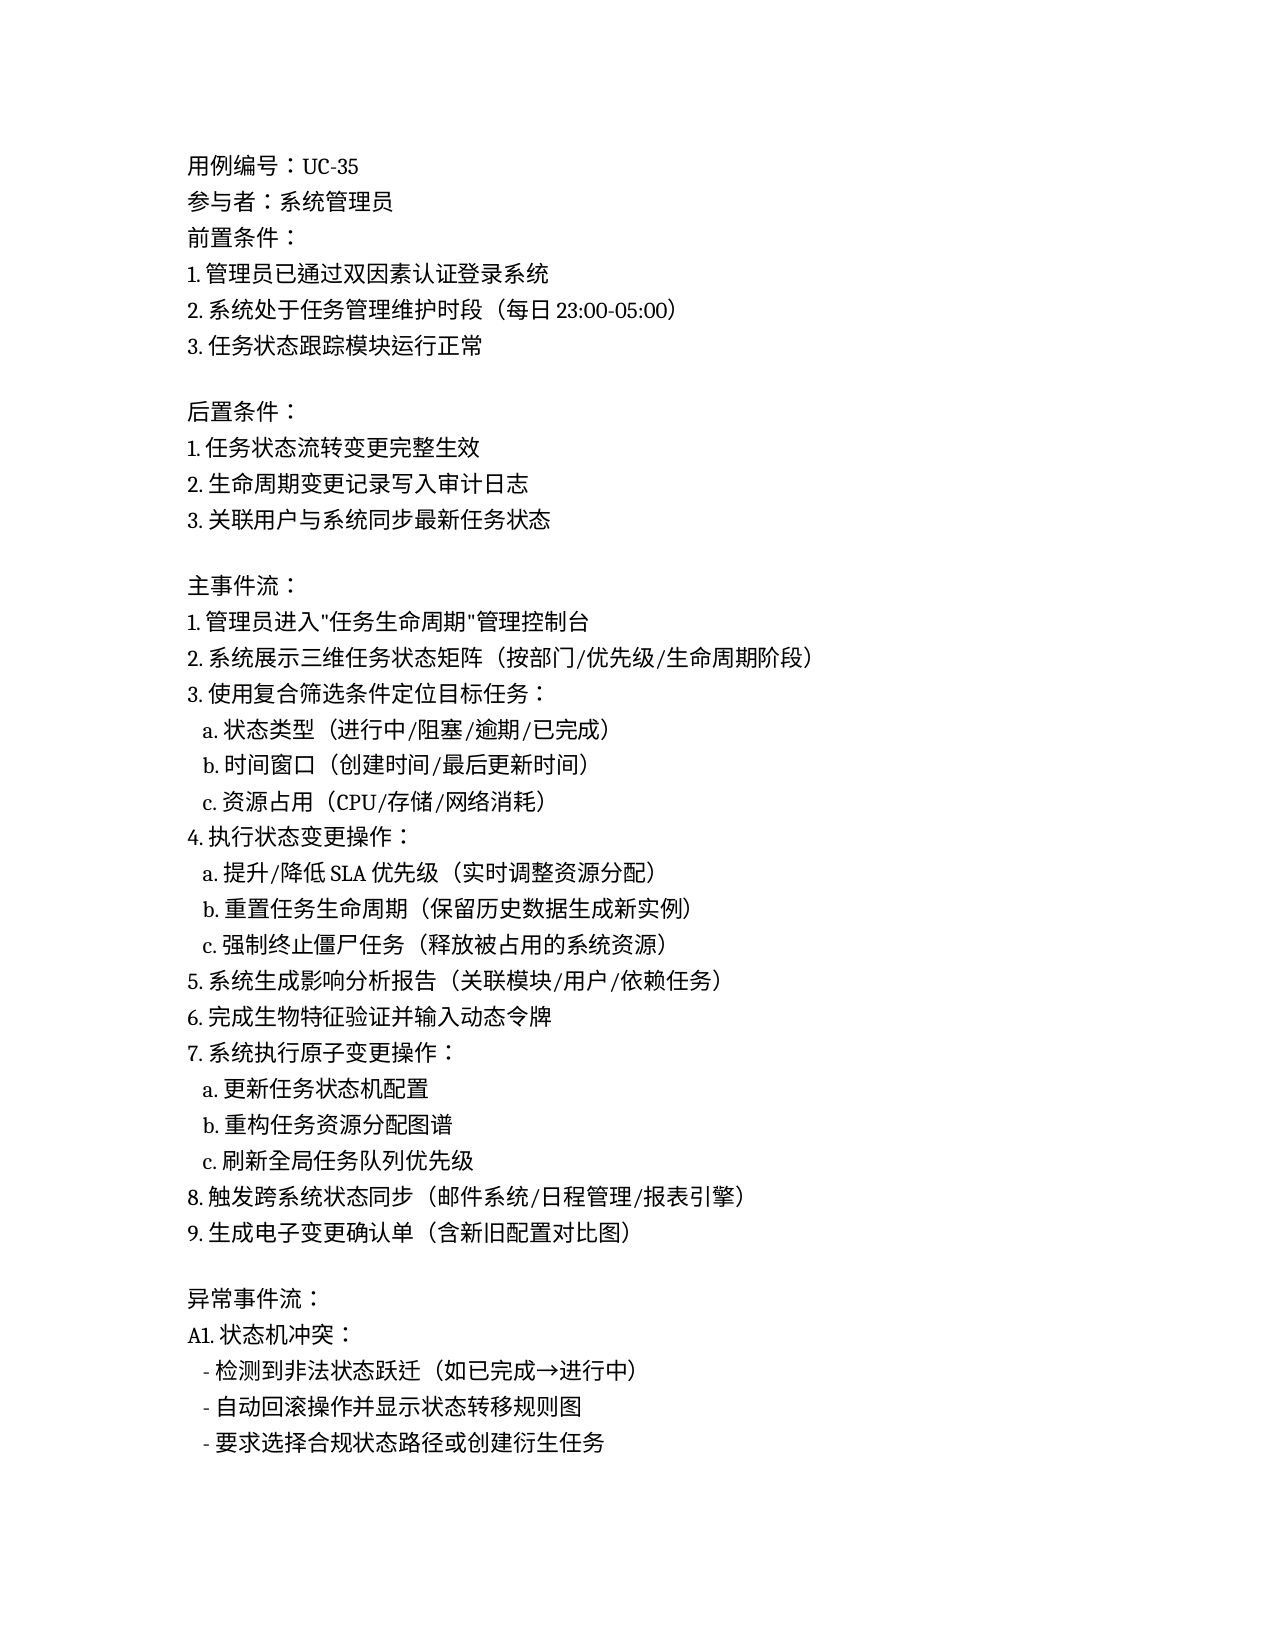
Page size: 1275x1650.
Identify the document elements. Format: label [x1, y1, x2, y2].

text [187, 150, 1087, 1488]
